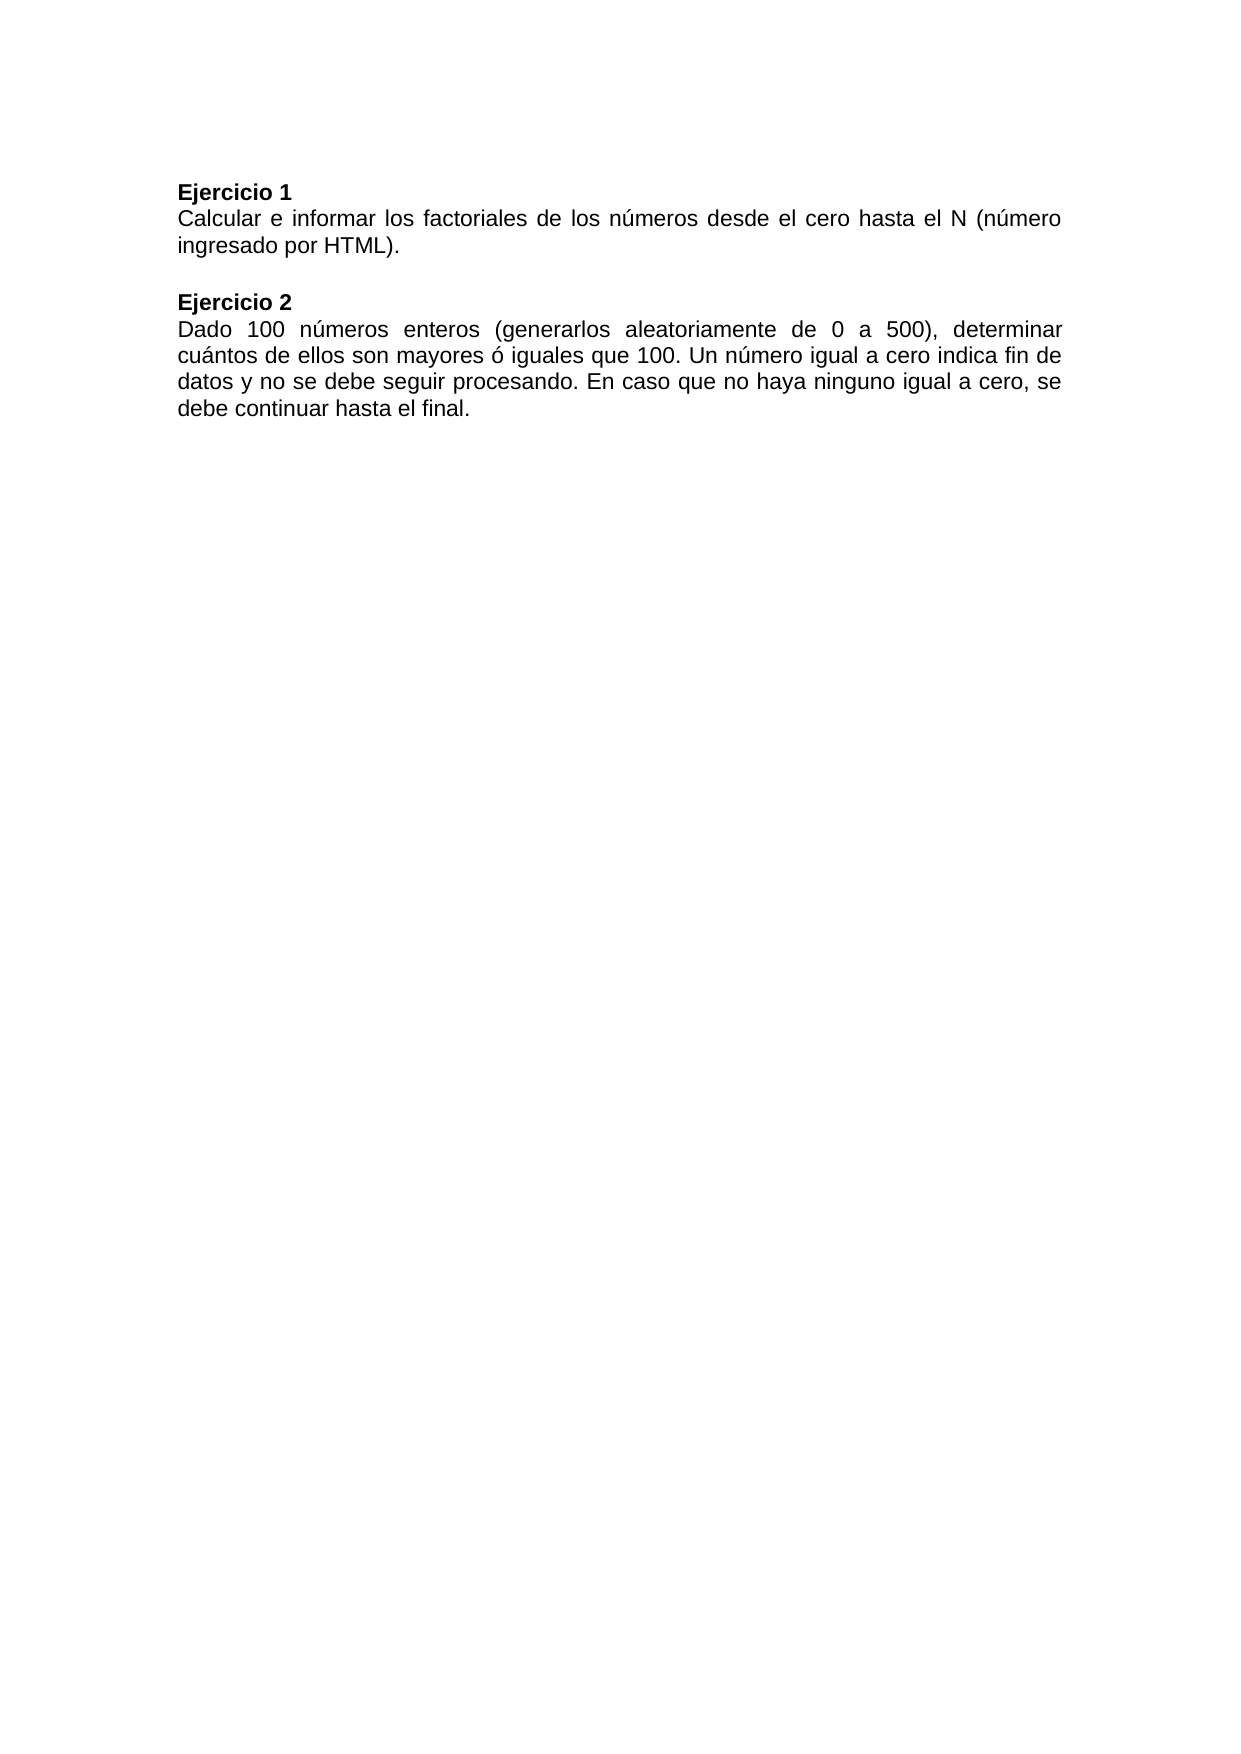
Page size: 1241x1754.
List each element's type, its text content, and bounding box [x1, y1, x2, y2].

text Ejercicio 2 [177, 289, 1063, 316]
text Ejercicio 1 [177, 179, 1063, 205]
text Dado 100 números enteros (generarlos aleatoriamente de 0 a 500), determinar cuántos de ellos son mayores ó iguales que 100. Un número igual a cero indica fin de datos y no se debe seguir procesando. En caso que no haya ninguno igual a cero, se debe continuar hasta el final. [177, 316, 1063, 421]
text Calcular e informar los factoriales de los números desde el cero hasta el N (número ingresado por HTML). [177, 205, 1063, 258]
